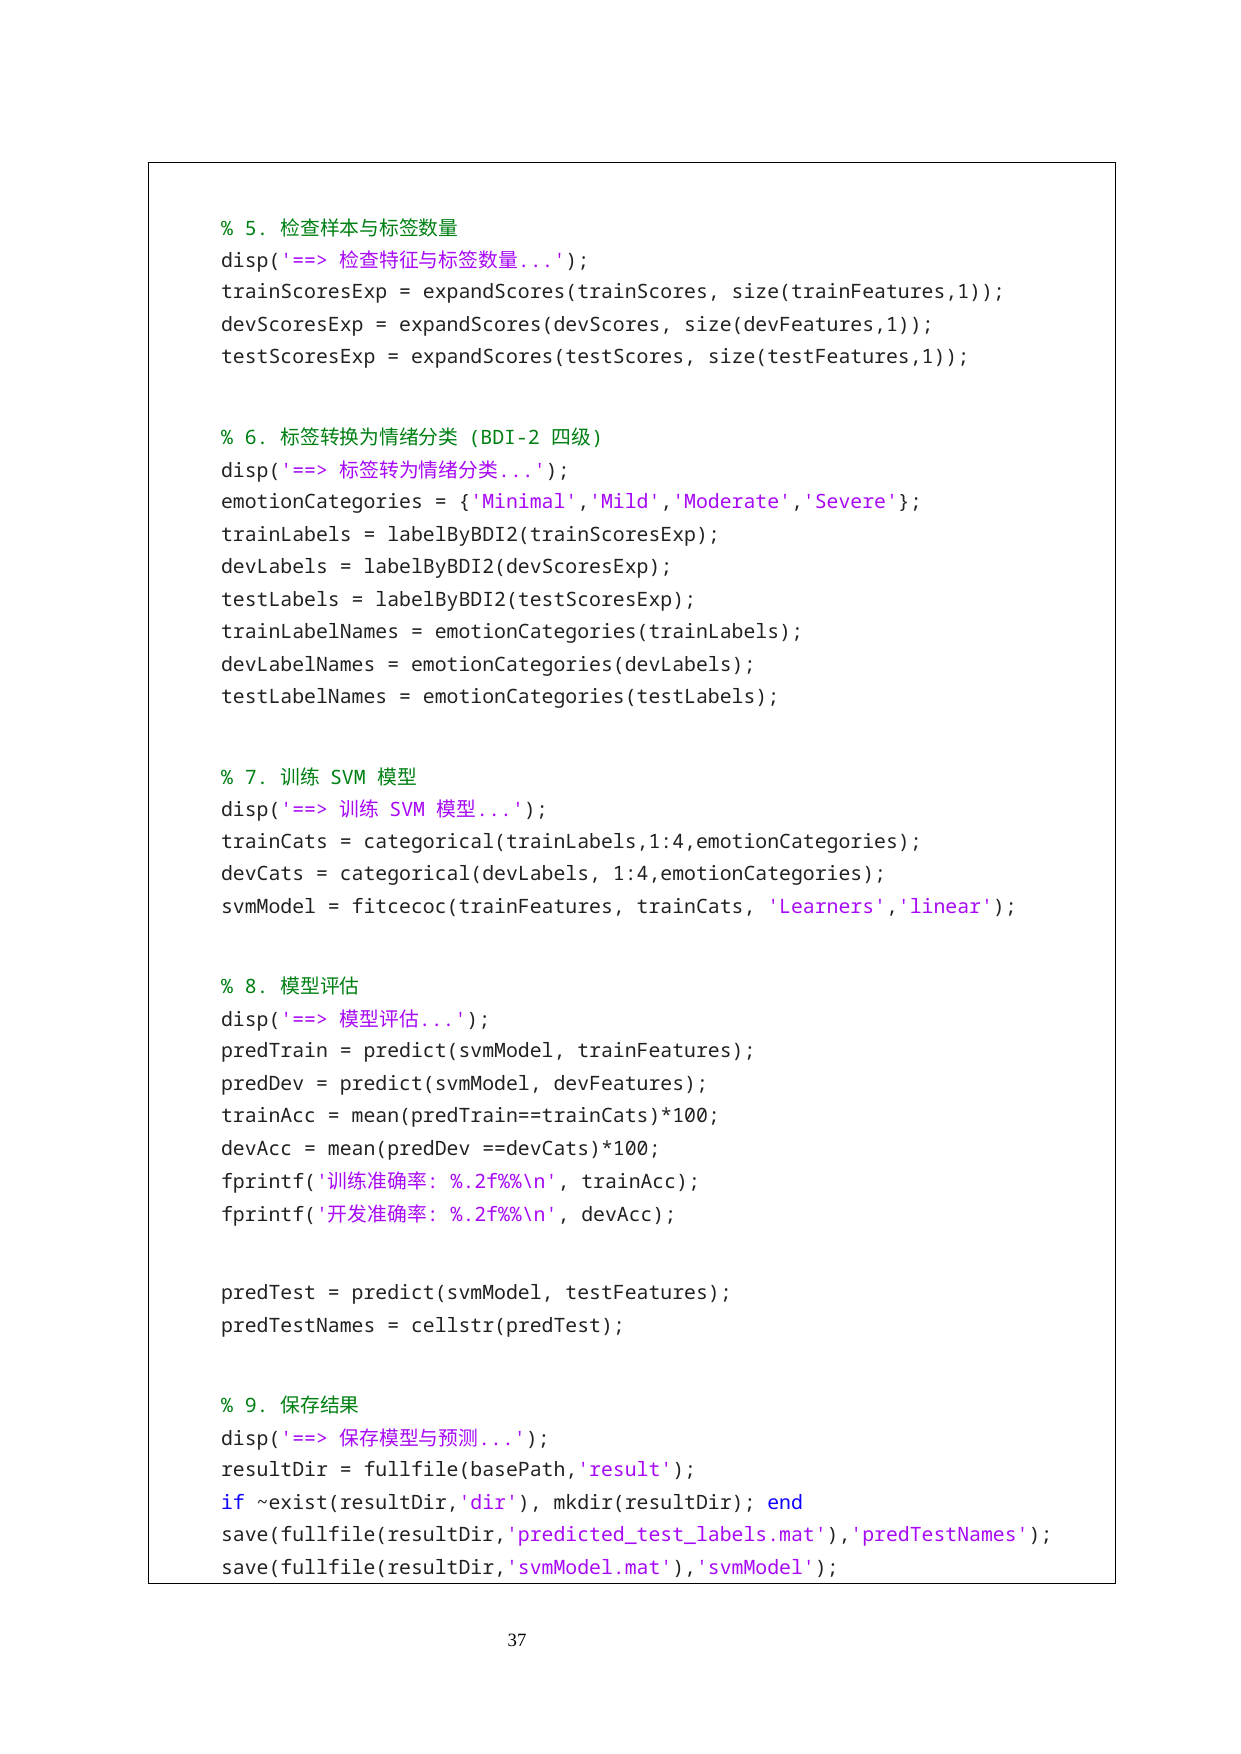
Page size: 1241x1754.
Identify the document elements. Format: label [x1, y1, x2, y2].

table_cell [149, 163, 1115, 1583]
